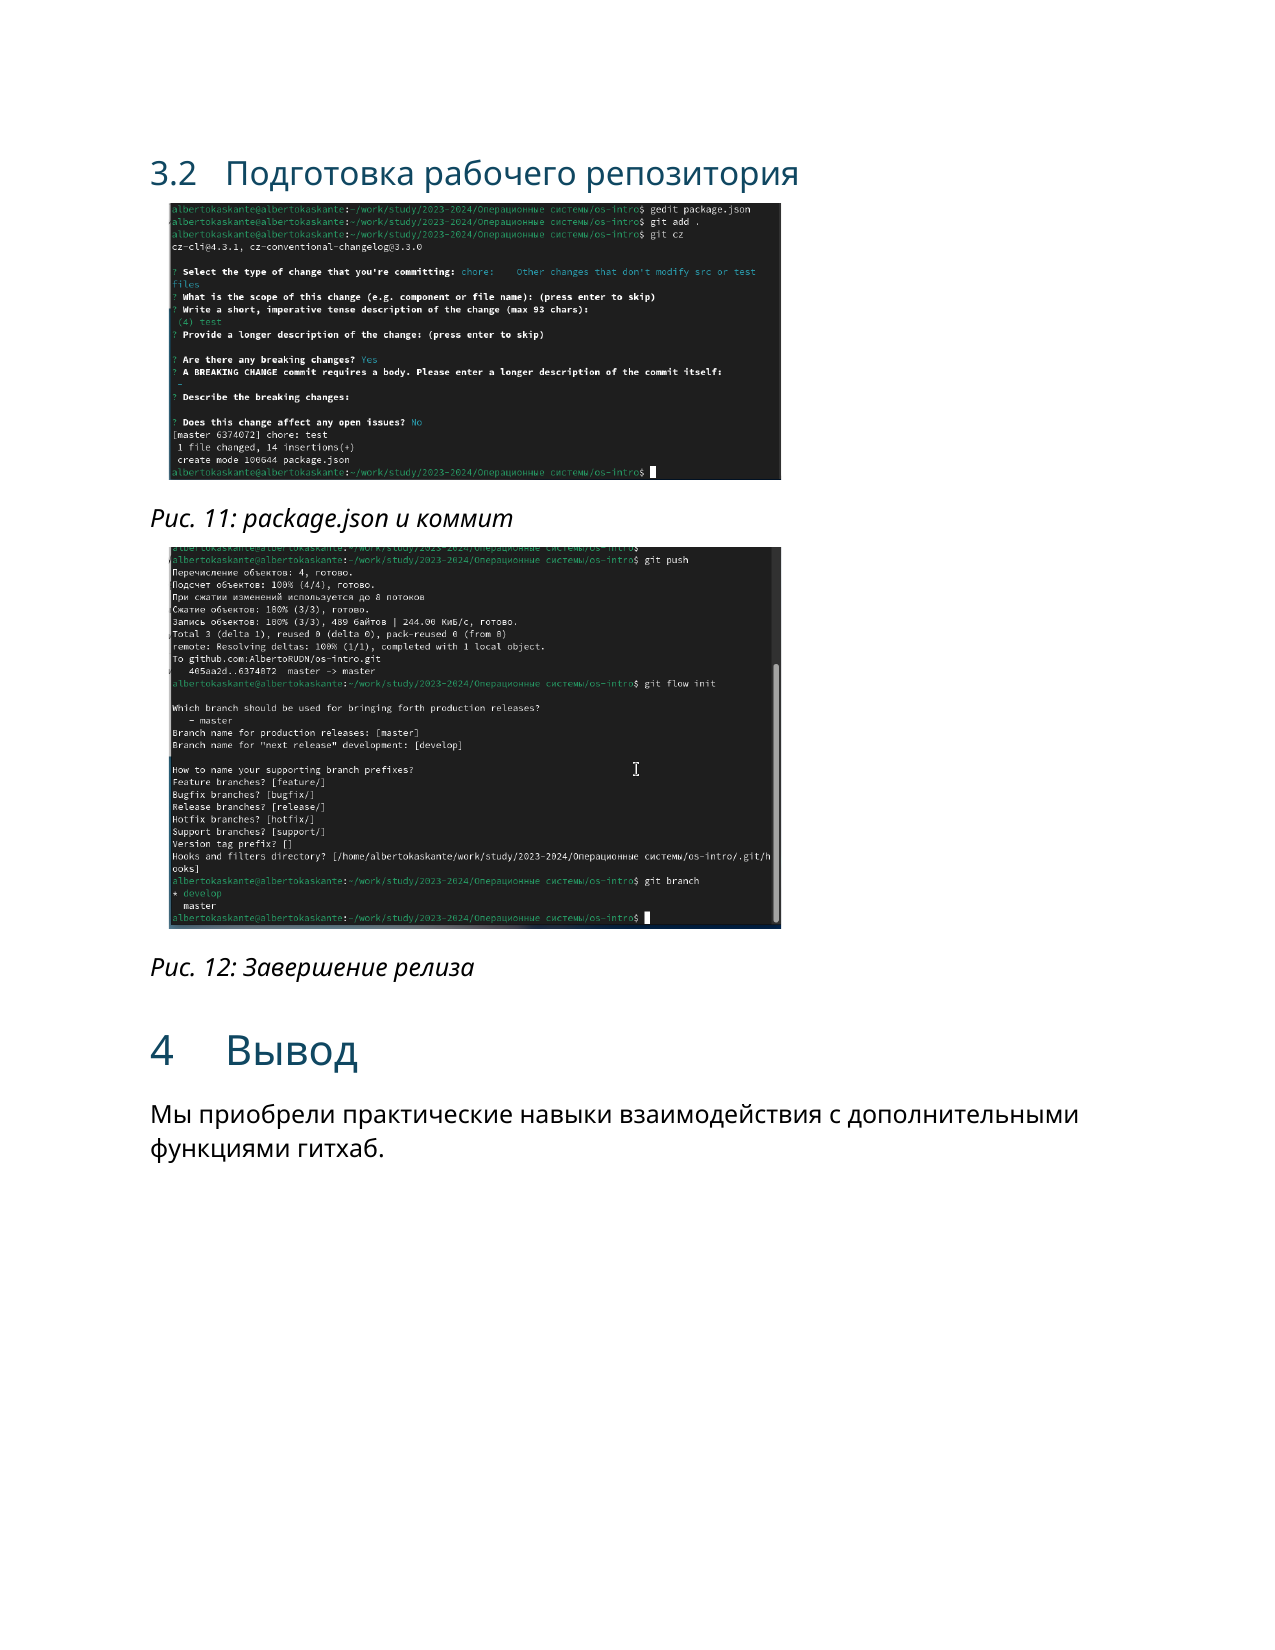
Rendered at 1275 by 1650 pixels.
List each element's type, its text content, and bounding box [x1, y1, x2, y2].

text Рис. 12: Завершение релиза [150, 949, 1125, 983]
text Мы приобрели практические навыки взаимодействия с дополнительными функциями гитхаб. [150, 1096, 1125, 1164]
subtitle 4 Вывод [150, 1021, 1125, 1078]
picture [168, 203, 782, 480]
subtitle 3.2 Подготовка рабочего репозитория [150, 150, 1125, 195]
text Рис. 11: package.json и коммит [150, 501, 1125, 535]
picture [168, 547, 782, 929]
